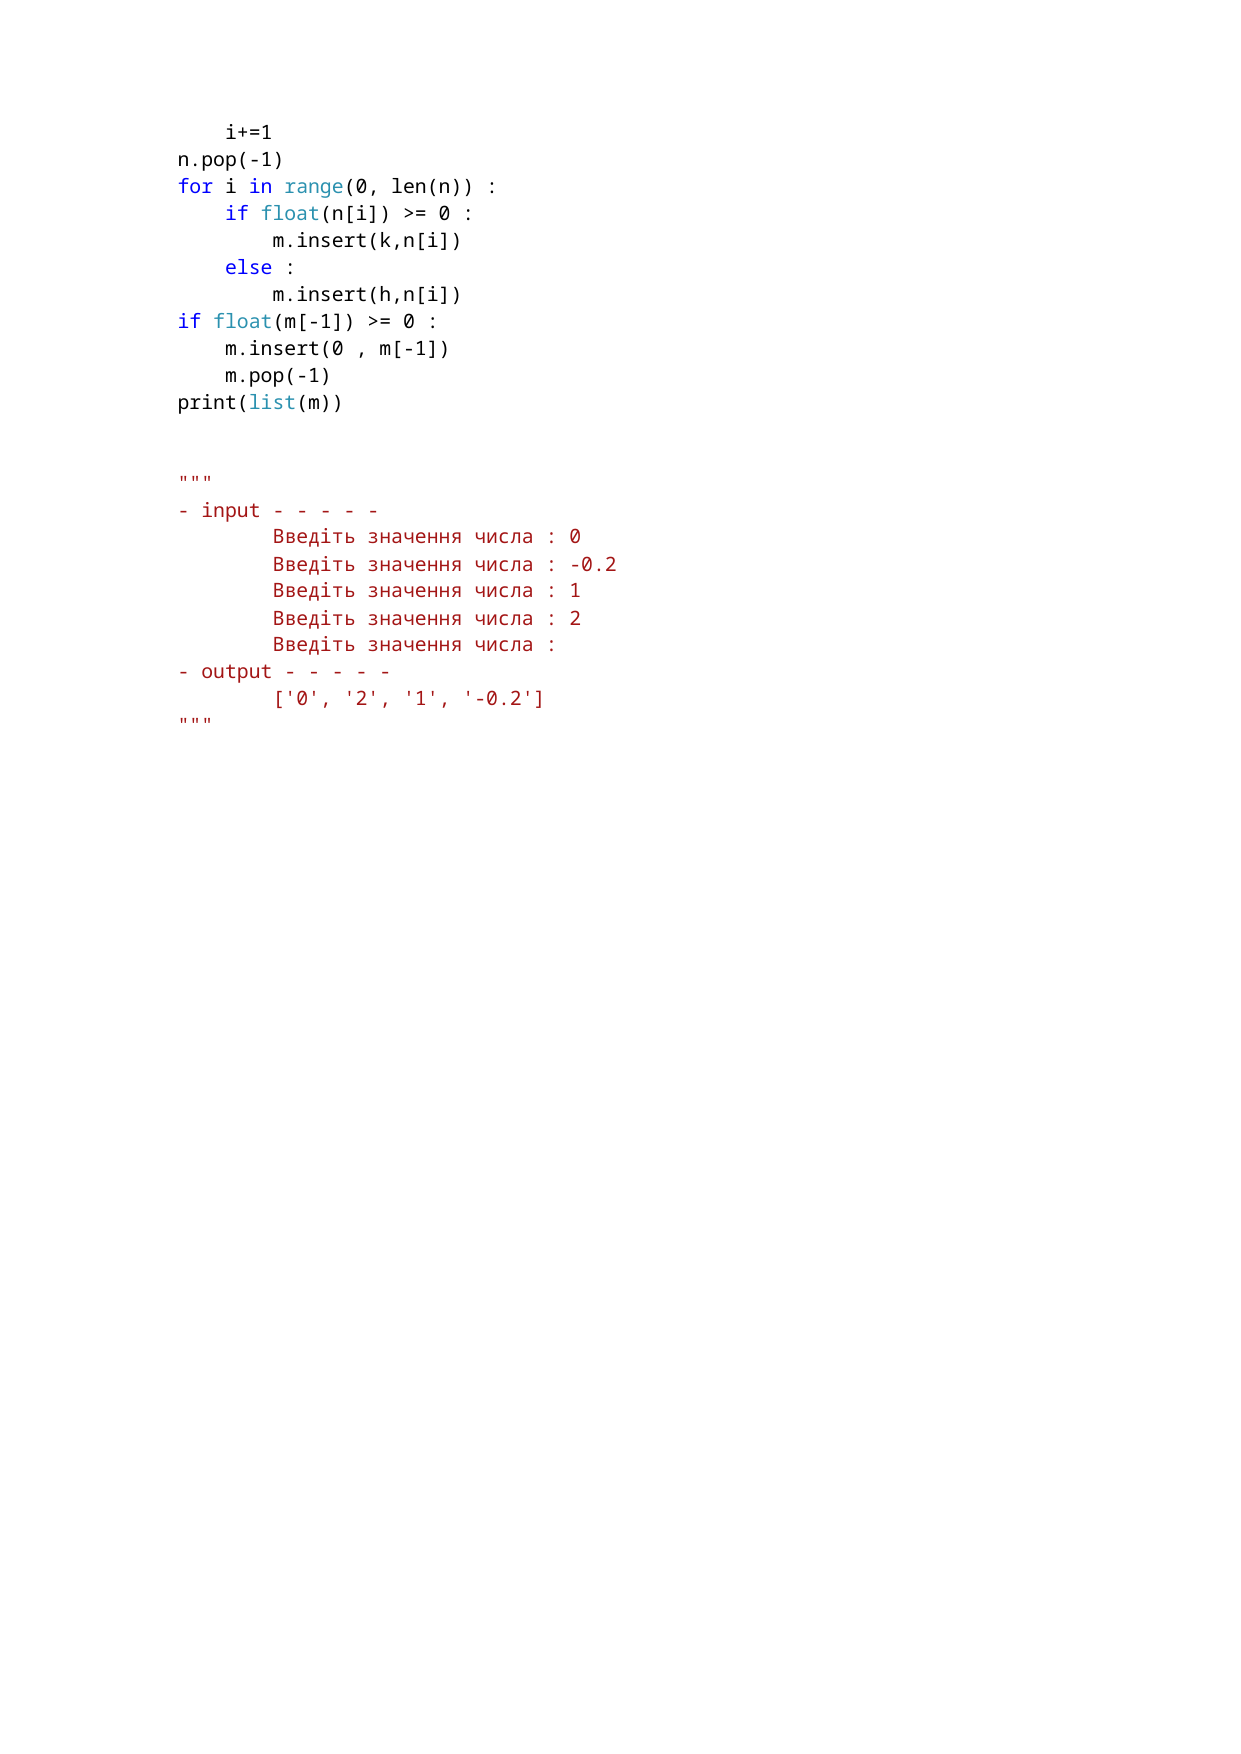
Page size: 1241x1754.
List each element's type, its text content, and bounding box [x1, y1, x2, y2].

text Введіть значення числа : 0 [177, 523, 1152, 550]
text for i in range(0, len(n)) : [177, 172, 1152, 199]
text n.pop(-1) [177, 145, 1152, 172]
text if float(m[-1]) >= 0 : [177, 307, 1152, 334]
text ['0', '2', '1', '-0.2'] [177, 685, 1152, 712]
text i+=1 [177, 118, 1152, 145]
text if float(n[i]) >= 0 : [177, 199, 1152, 226]
text Введіть значення числа : [177, 631, 1152, 658]
text Введіть значення числа : -0.2 [177, 550, 1152, 577]
text - output - - - - - [177, 658, 1152, 685]
text - input - - - - - [177, 496, 1152, 523]
text else : [177, 253, 1152, 280]
text m.insert(0 , m[-1]) [177, 334, 1152, 361]
text m.pop(-1) [177, 361, 1152, 388]
text print(list(m)) [177, 388, 1152, 415]
text m.insert(h,n[i]) [177, 280, 1152, 307]
text """ [177, 469, 1152, 496]
text m.insert(k,n[i]) [177, 226, 1152, 253]
text """ [177, 712, 1152, 739]
text Введіть значення числа : 1 [177, 577, 1152, 604]
text Введіть значення числа : 2 [177, 604, 1152, 631]
